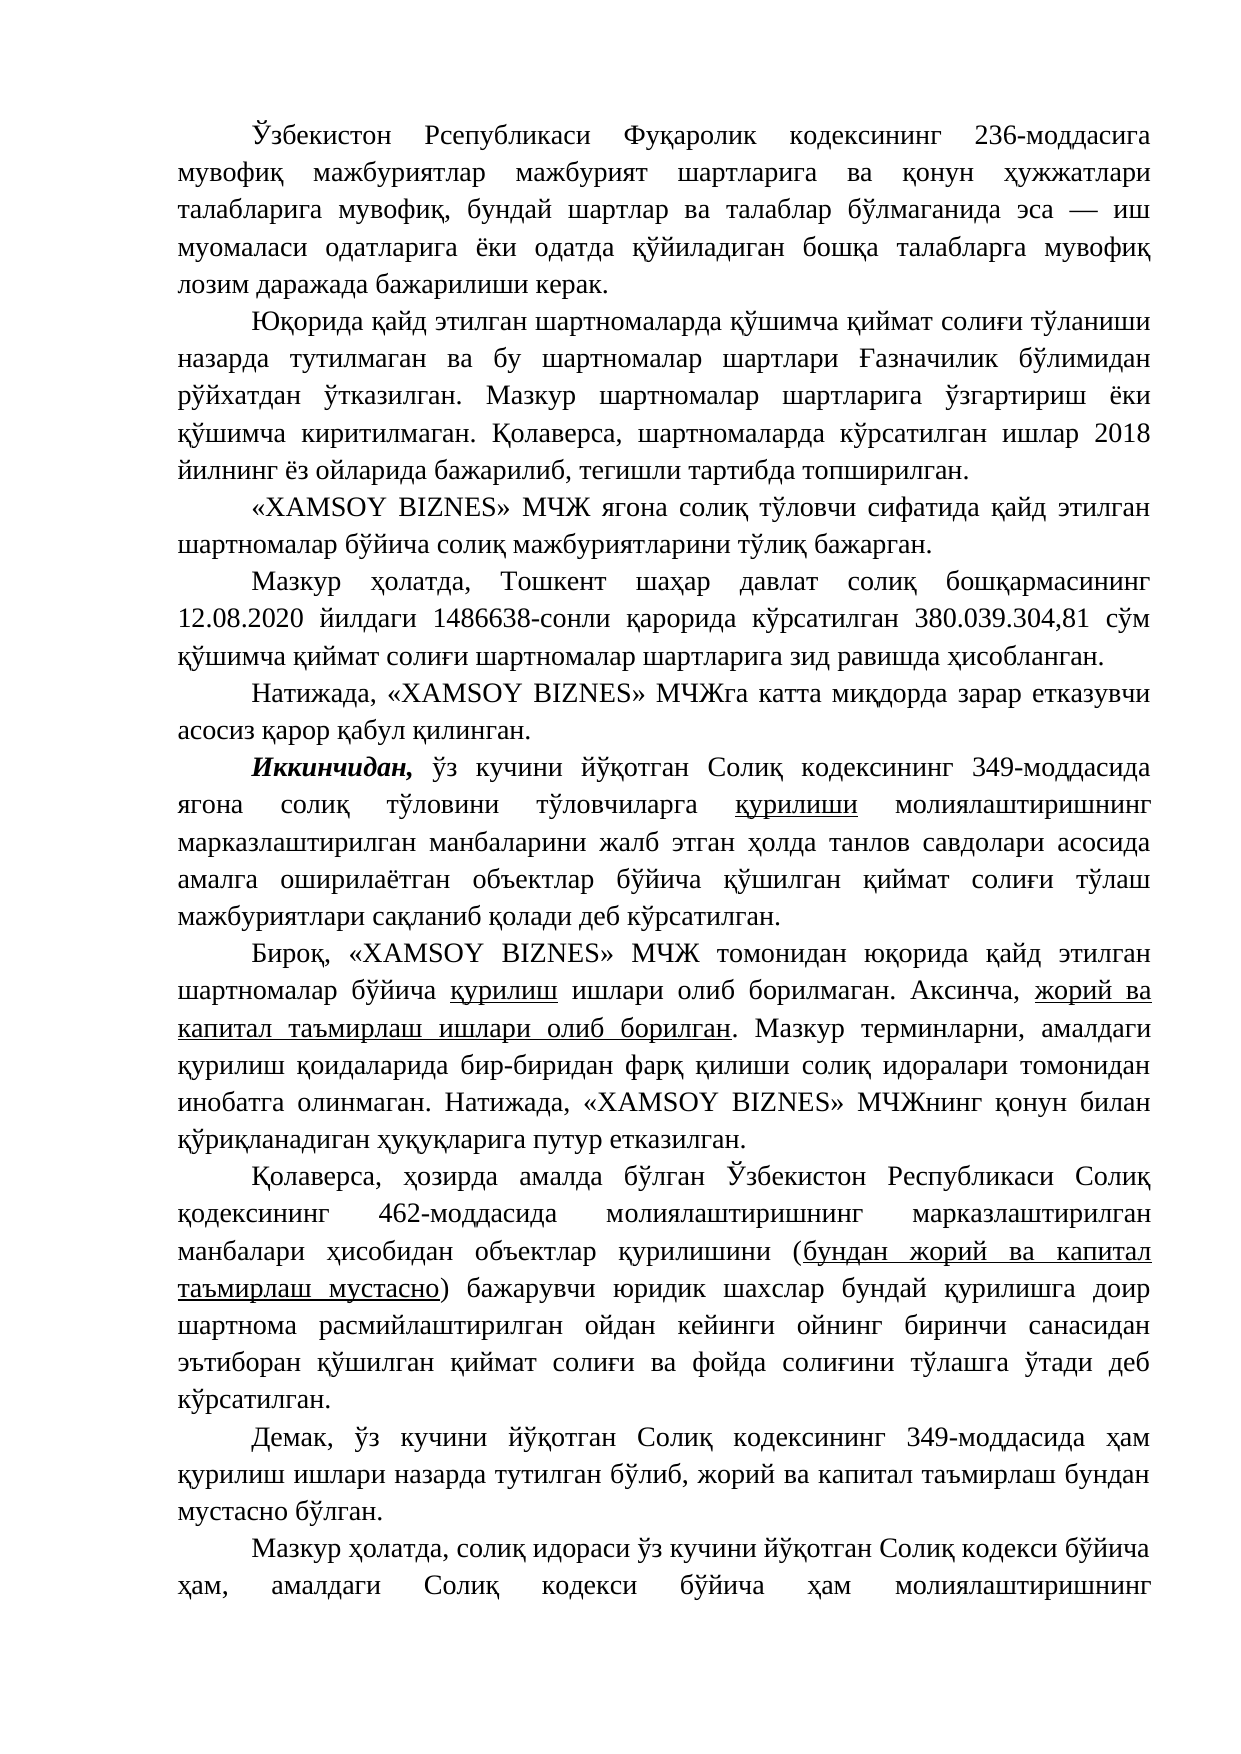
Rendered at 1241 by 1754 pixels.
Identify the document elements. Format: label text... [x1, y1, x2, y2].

text Қолаверса, ҳозирда амалда бўлган Ўзбекистон Республикаси Солиқ қодексининг 462-моддасида молиялаштиришнинг марказлаштирилган манбалари ҳисобидан объектлар қурилишини (бундан жорий ва капитал таъмирлаш мустасно) бажарувчи юридик шахслар бундай қурилишга доир шартнома расмийлаштирилган ойдан кейинги ойнинг биринчи санасидан эътиборан қўшилган қиймат солиғи ва фойда солиғини тўлашга ўтади деб кўрсатилган. [177, 1159, 1152, 1415]
text «XAMSOY BIZNES» МЧЖ ягона солиқ тўловчи сифатида қайд этилган шартномалар бўйича солиқ мажбуриятларини тўлиқ бажарган. [177, 490, 1152, 559]
text Бироқ, «XAMSOY BIZNES» МЧЖ томонидан юқорида қайд этилган шартномалар бўйича қурилиш ишлари олиб борилмаган. Аксинча, жорий ва капитал таъмирлаш ишлари олиб борилган. Мазкур терминларни, амалдаги қурилиш қоидаларида бир-биридан фарқ қилиши солиқ идоралари томонидан инобатга олинмаган. Натижада, «XAMSOY BIZNES» МЧЖнинг қонун билан қўриқланадиган ҳуқуқларига путур етказилган. [177, 936, 1152, 1154]
text Демак, ўз кучини йўқотган Солиқ кодексининг 349-моддасида ҳам қурилиш ишлари назарда тутилган бўлиб, жорий ва капитал таъмирлаш бундан мустасно бўлган. [177, 1420, 1152, 1526]
text Ўзбекистон Рсепубликаси Фуқаролик кодексининг 236-моддасига мувофиқ мажбуриятлар мажбурият шартларига ва қонун ҳужжатлари талабларига мувофиқ, бундай шартлар ва талаблар бўлмаганида эса — иш муомаласи одатларига ёки одатда қўйиладиган бошқа талабларга мувофиқ лозим даражада бажарилиши керак. [177, 118, 1152, 299]
text Иккинчидан, ўз кучини йўқотган Солиқ кодексининг 349-моддасида ягона солиқ тўловини тўловчиларга қурилиши молиялаштиришнинг марказлаштирилган манбаларини жалб этган ҳолда танлов савдолари асосида амалга оширилаётган объектлар бўйича қўшилган қиймат солиғи тўлаш мажбуриятлари сақланиб қолади деб кўрсатилган. [177, 750, 1152, 931]
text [177, 1531, 1152, 1601]
text Юқорида қайд этилган шартномаларда қўшимча қиймат солиғи тўланиши назарда тутилмаган ва бу шартномалар шартлари Ғазначилик бўлимидан рўйхатдан ўтказилган. Мазкур шартномалар шартларига ўзгартириш ёки қўшимча киритилмаган. Қолаверса, шартномаларда кўрсатилган ишлар 2018 йилнинг ёз ойларида бажарилиб, тегишли тартибда топширилган. [177, 304, 1152, 485]
text Натижада, «XAMSOY BIZNES» МЧЖга катта миқдорда зарар етказувчи асосиз қарор қабул қилинган. [177, 676, 1152, 746]
text Мазкур ҳолатда, Тошкент шаҳар давлат солиқ бошқармасининг 12.08.2020 йилдаги 1486638-сонли қарорида кўрсатилган 380.039.304,81 сўм қўшимча қиймат солиғи шартномалар шартларига зид равишда ҳисобланган. [177, 564, 1152, 671]
